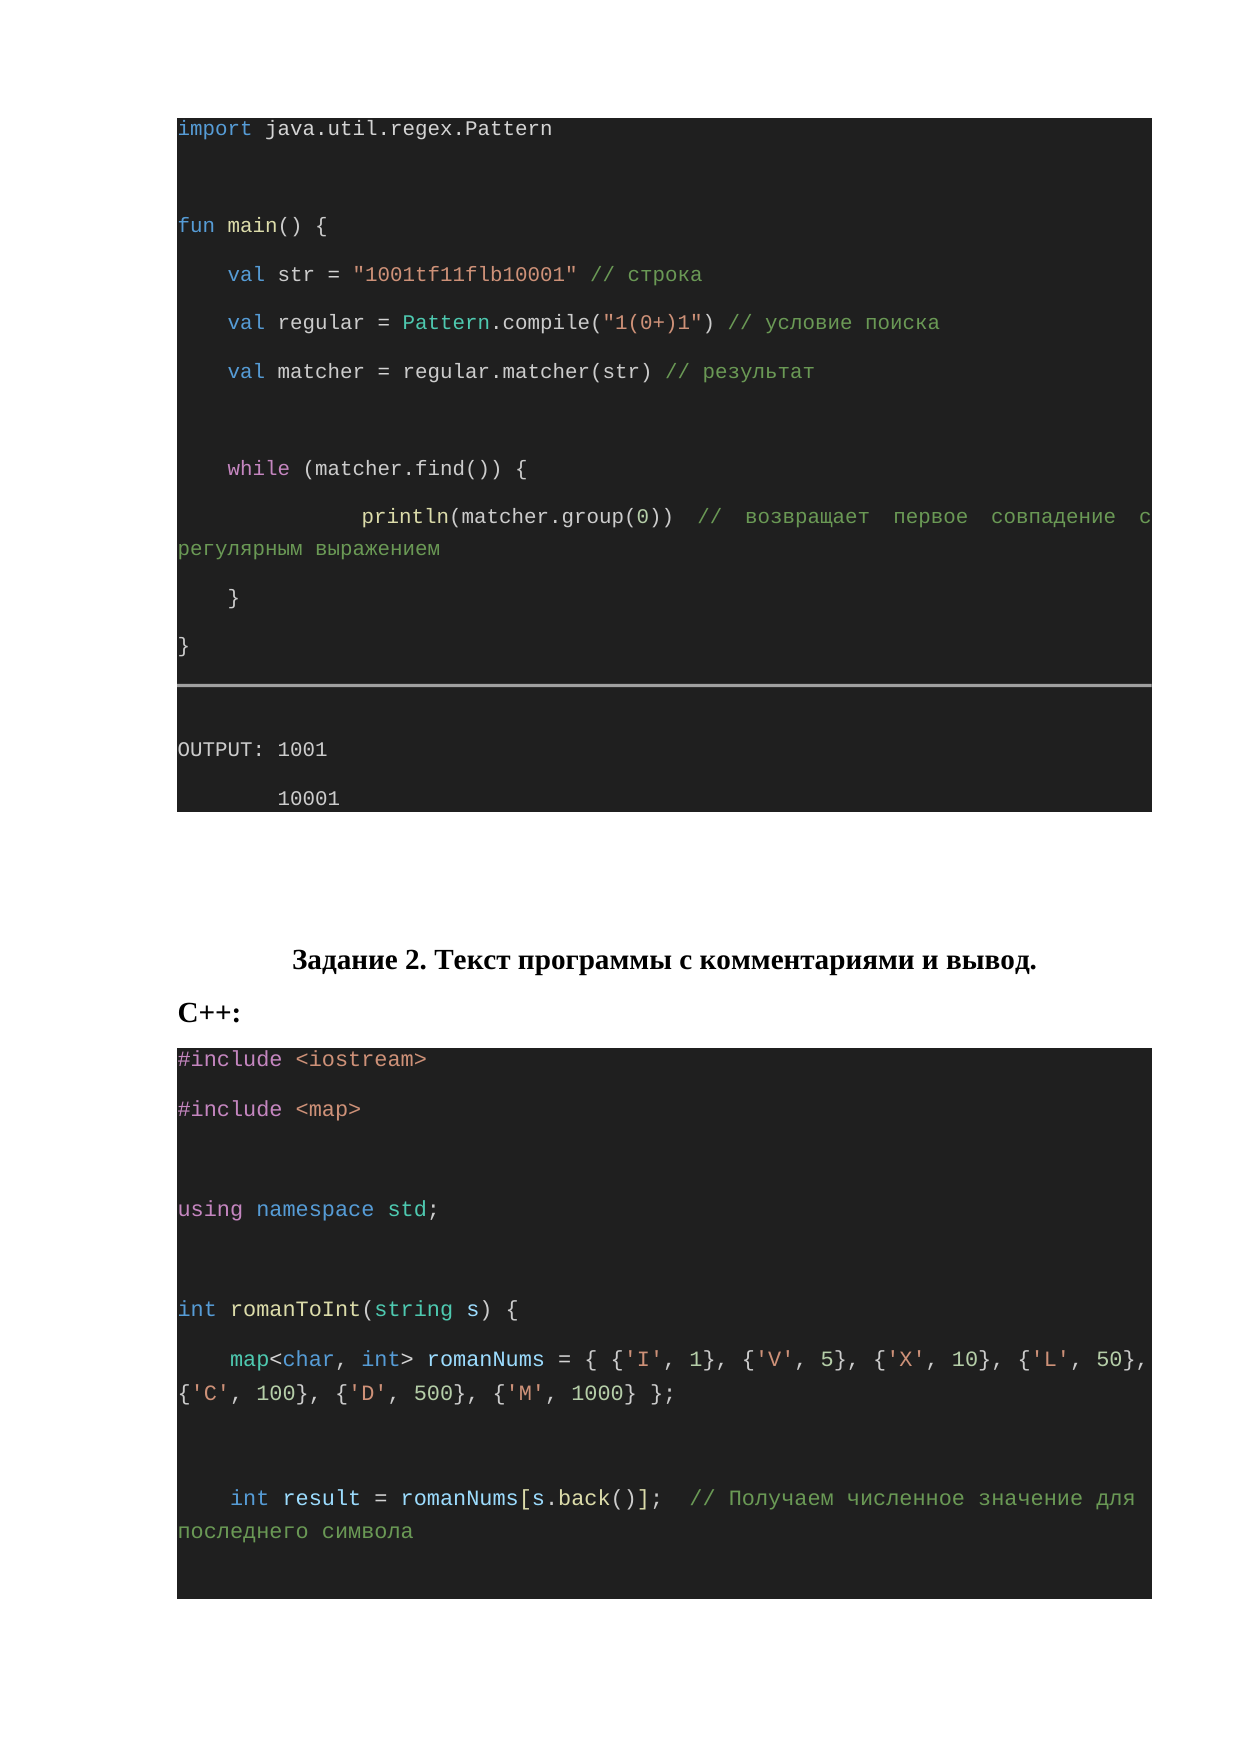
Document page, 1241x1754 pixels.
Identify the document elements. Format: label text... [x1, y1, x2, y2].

text OUTPUT: 1001 [177, 739, 1152, 763]
text val str = "1001tf11flb10001" // строка [177, 264, 1152, 287]
text fun main() { [177, 215, 1152, 239]
text } [177, 587, 1152, 611]
text Задание 2. Текст программы с комментариями и вывод. [177, 942, 1152, 976]
text using namespace std; [177, 1198, 1152, 1223]
text println(matcher.group(0)) // возвращает первое совпадение с регулярным выражением [177, 506, 1152, 562]
text map<char, int> romanNums = { {'I', 1}, {'V', 5}, {'X', 10}, {'L', 50}, {'C', 100}, {'D', 500}, {'M', 1000} }; [177, 1348, 1152, 1407]
text import java.util.regex.Pattern [177, 118, 1152, 142]
text val regular = Pattern.compile("1(0+)1") // условие поиска [177, 312, 1152, 336]
text int romanToInt(string s) { [177, 1298, 1152, 1323]
text С++: [177, 995, 1152, 1028]
text 10001 [177, 788, 1152, 812]
text int result = romanNums[s.back()]; // Получаем численное значение для последнего символа [177, 1487, 1152, 1546]
text #include <map> [177, 1098, 1152, 1123]
text } [177, 635, 1152, 659]
text val matcher = regular.matcher(str) // результат [177, 361, 1152, 384]
text #include <iostream> [177, 1048, 1152, 1072]
text while (matcher.find()) { [177, 458, 1152, 482]
